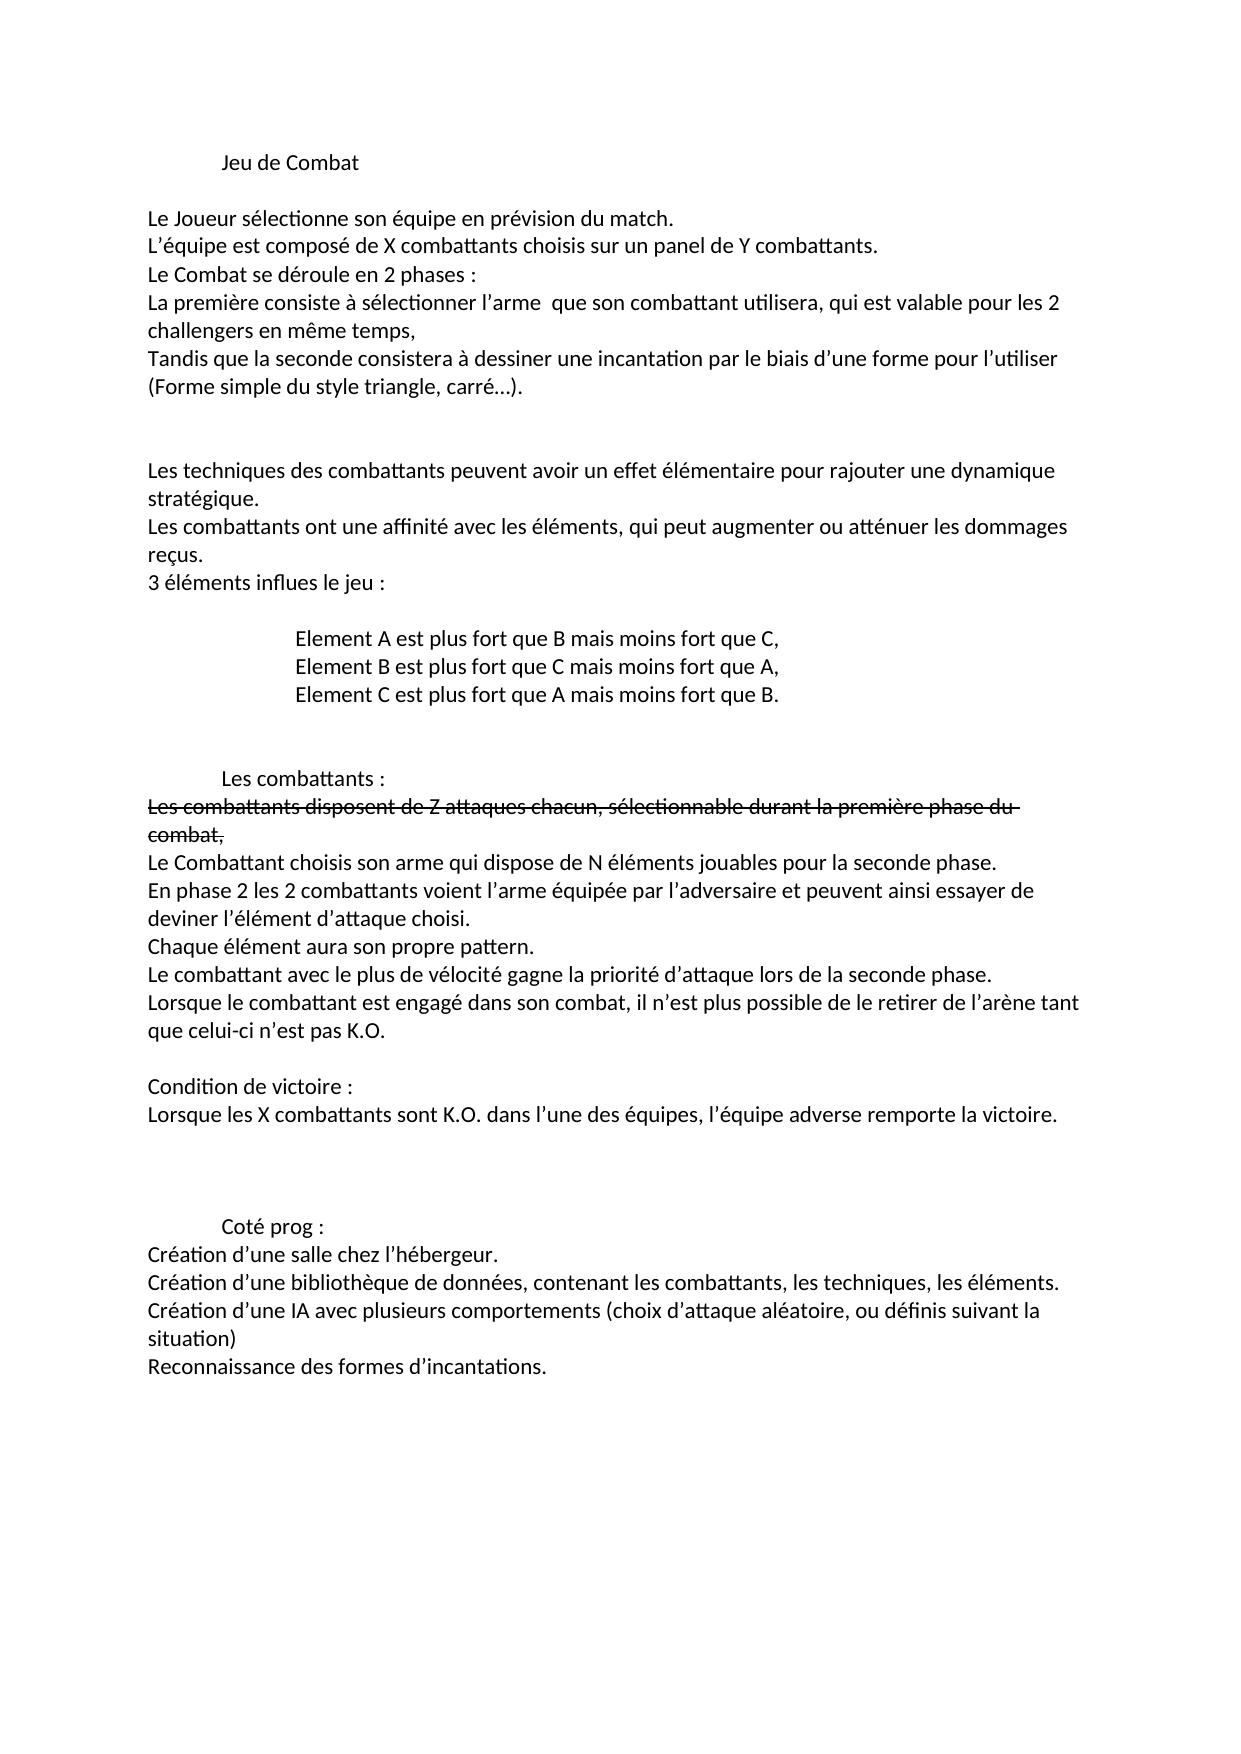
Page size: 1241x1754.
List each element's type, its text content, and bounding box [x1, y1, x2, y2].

text Création d’une salle chez l’hébergeur. [148, 1240, 1093, 1268]
text Les techniques des combattants peuvent avoir un effet élémentaire pour rajouter une dynamique stratégique. [148, 456, 1093, 512]
text Chaque élément aura son propre pattern. [148, 932, 1093, 960]
text 3 éléments influes le jeu : [148, 568, 1093, 596]
text L’équipe est composé de X combattants choisis sur un panel de Y combattants. [148, 232, 1093, 260]
text Création d’une IA avec plusieurs comportements (choix d’attaque aléatoire, ou définis suivant la situation) [148, 1296, 1093, 1352]
text Les combattants : [148, 764, 1093, 792]
text Création d’une bibliothèque de données, contenant les combattants, les techniques, les éléments. [148, 1268, 1093, 1296]
text Condition de victoire : [148, 1072, 1093, 1100]
text Element C est plus fort que A mais moins fort que B. [148, 680, 1093, 708]
text La première consiste à sélectionner l’arme que son combattant utilisera, qui est valable pour les 2 challengers en même temps, [148, 288, 1093, 344]
text Les combattants disposent de Z attaques chacun, sélectionnable durant la première phase du combat, [148, 792, 1093, 848]
text Le combattant avec le plus de vélocité gagne la priorité d’attaque lors de la seconde phase. [148, 960, 1093, 988]
text Lorsque le combattant est engagé dans son combat, il n’est plus possible de le retirer de l’arène tant que celui-ci n’est pas K.O. [148, 988, 1093, 1044]
text Le Combat se déroule en 2 phases : [148, 260, 1093, 288]
text Coté prog : [148, 1212, 1093, 1240]
text Element A est plus fort que B mais moins fort que C, [148, 624, 1093, 652]
text Lorsque les X combattants sont K.O. dans l’une des équipes, l’équipe adverse remporte la victoire. [148, 1100, 1093, 1128]
text Reconnaissance des formes d’incantations. [148, 1352, 1093, 1381]
text Le Joueur sélectionne son équipe en prévision du match. [148, 204, 1093, 232]
text Element B est plus fort que C mais moins fort que A, [148, 652, 1093, 680]
text Jeu de Combat [148, 148, 1093, 176]
text Tandis que la seconde consistera à dessiner une incantation par le biais d’une forme pour l’utiliser (Forme simple du style triangle, carré…). [148, 344, 1093, 400]
text En phase 2 les 2 combattants voient l’arme équipée par l’adversaire et peuvent ainsi essayer de deviner l’élément d’attaque choisi. [148, 876, 1093, 932]
text Les combattants ont une affinité avec les éléments, qui peut augmenter ou atténuer les dommages reçus. [148, 512, 1093, 568]
text Le Combattant choisis son arme qui dispose de N éléments jouables pour la seconde phase. [148, 848, 1093, 876]
